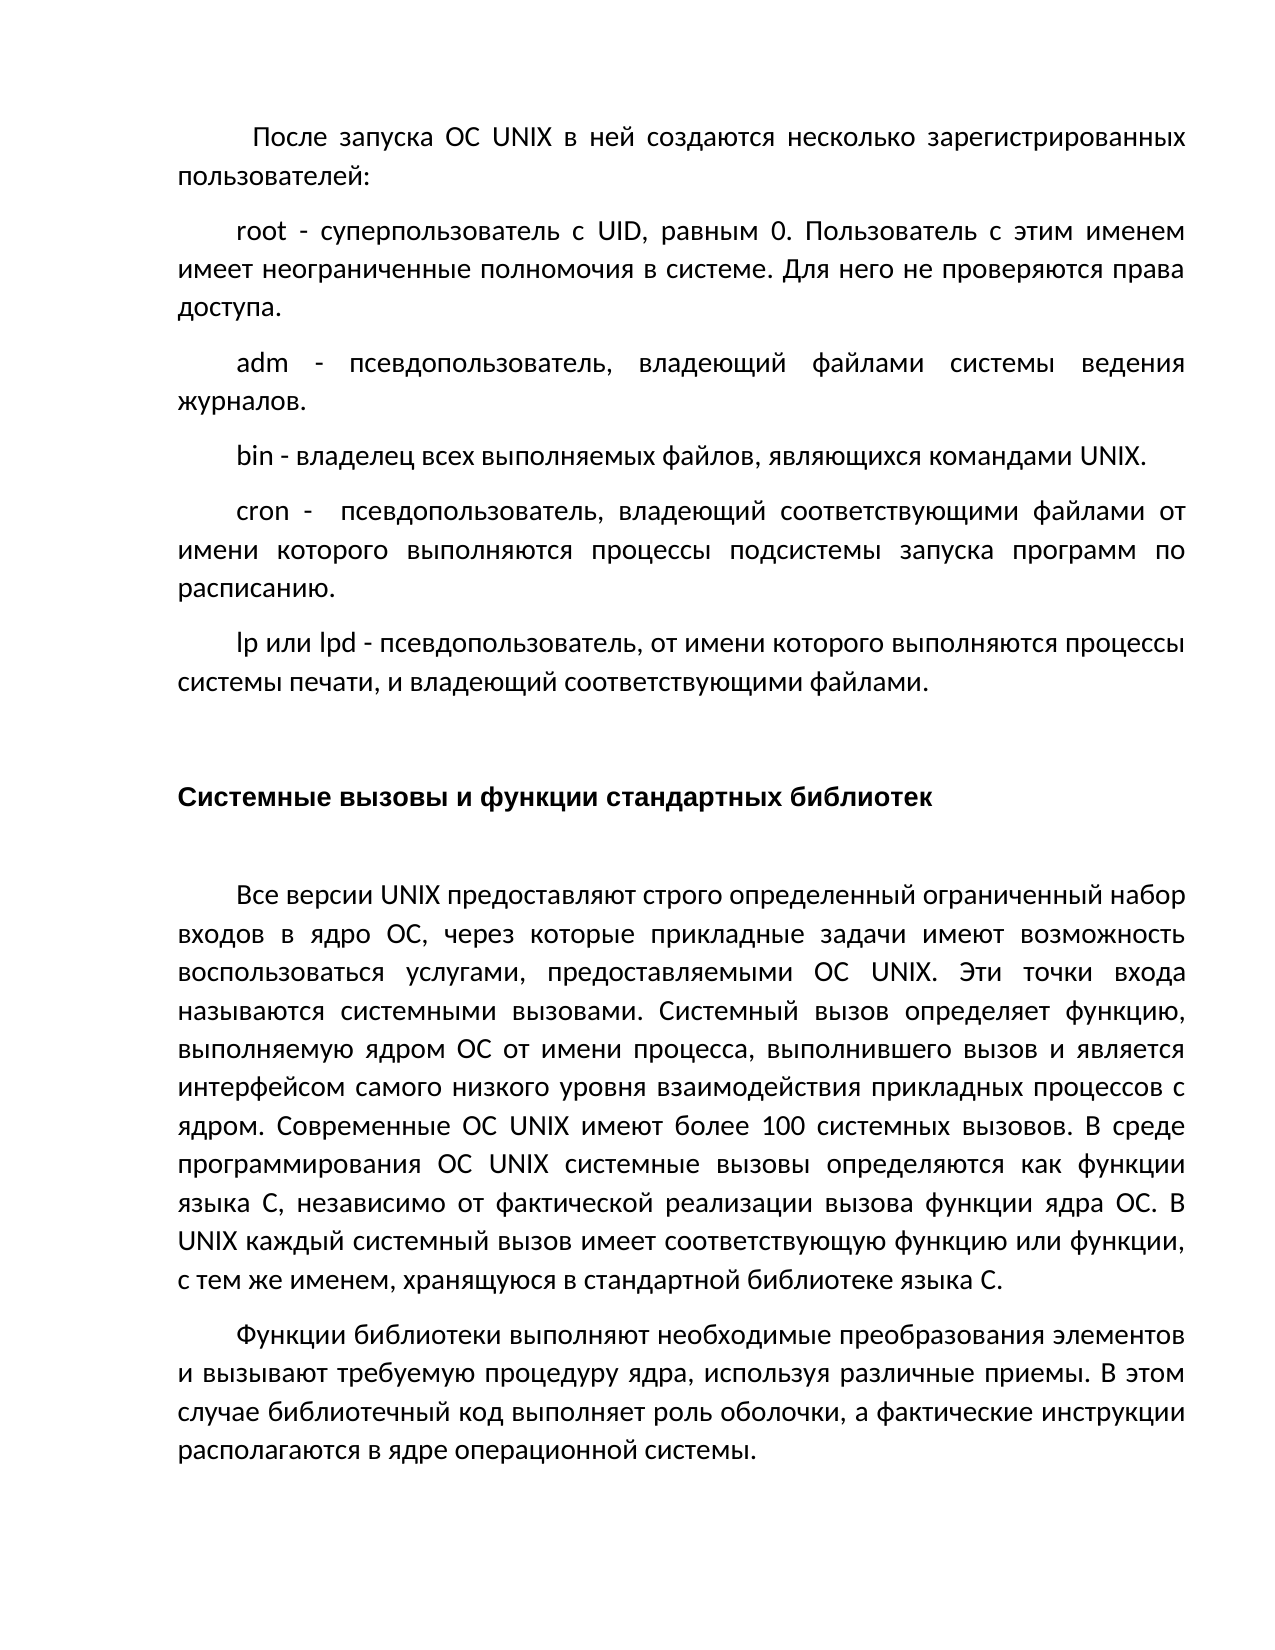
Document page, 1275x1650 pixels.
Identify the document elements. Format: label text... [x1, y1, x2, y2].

text После запуска ОС UNIX в ней создаются несколько зарегистрированных пользователей: [177, 118, 1186, 192]
text Системные вызовы и функции стандартных библиотек [177, 781, 1186, 812]
text Функции библиотеки выполняют необходимые преобразования элементов и вызывают требуемую процедуру ядра, используя различные приемы. В этом случае библиотечный код выполняет роль оболочки, а фактические инструкции располагаются в ядре операционной системы. [177, 1316, 1186, 1467]
text bin - владелец всех выполняемых файлов, являющихся командами UNIX. [177, 437, 1186, 473]
text cron - псевдопользователь, владеющий соответствующими файлами от имени которого выполняются процессы подсистемы запуска программ по расписанию. [177, 492, 1186, 605]
text adm - псевдопользователь, владеющий файлами системы ведения журналов. [177, 344, 1186, 418]
text Все версии UNIX предоставляют строго определенный ограниченный набор входов в ядро ОС, через которые прикладные задачи имеют возможность воспользоваться услугами, предоставляемыми ОС UNIX. Эти точки входа называются системными вызовами. Системный вызов определяет функцию, выполняемую ядром ОС от имени процесса, выполнившего вызов и является интерфейсом самого низкого уровня взаимодействия прикладных процессов с ядром. Современные ОС UNIX имеют более 100 системных вызовов. В среде программирования ОС UNIX системные вызовы определяются как функции языка C, независимо от фактической реализации вызова функции ядра ОС. В UNIX каждый системный вызов имеет соответствующую функцию или функции, с тем же именем, хранящуюся в стандартной библиотеке языка C. [177, 876, 1186, 1296]
text lp или lpd - псевдопользователь, от имени которого выполняются процессы системы печати, и владеющий соответствующими файлами. [177, 624, 1186, 698]
text root - суперпользователь с UID, равным 0. Пользователь с этим именем имеет неограниченные полномочия в системе. Для него не проверяются права доступа. [177, 212, 1186, 324]
